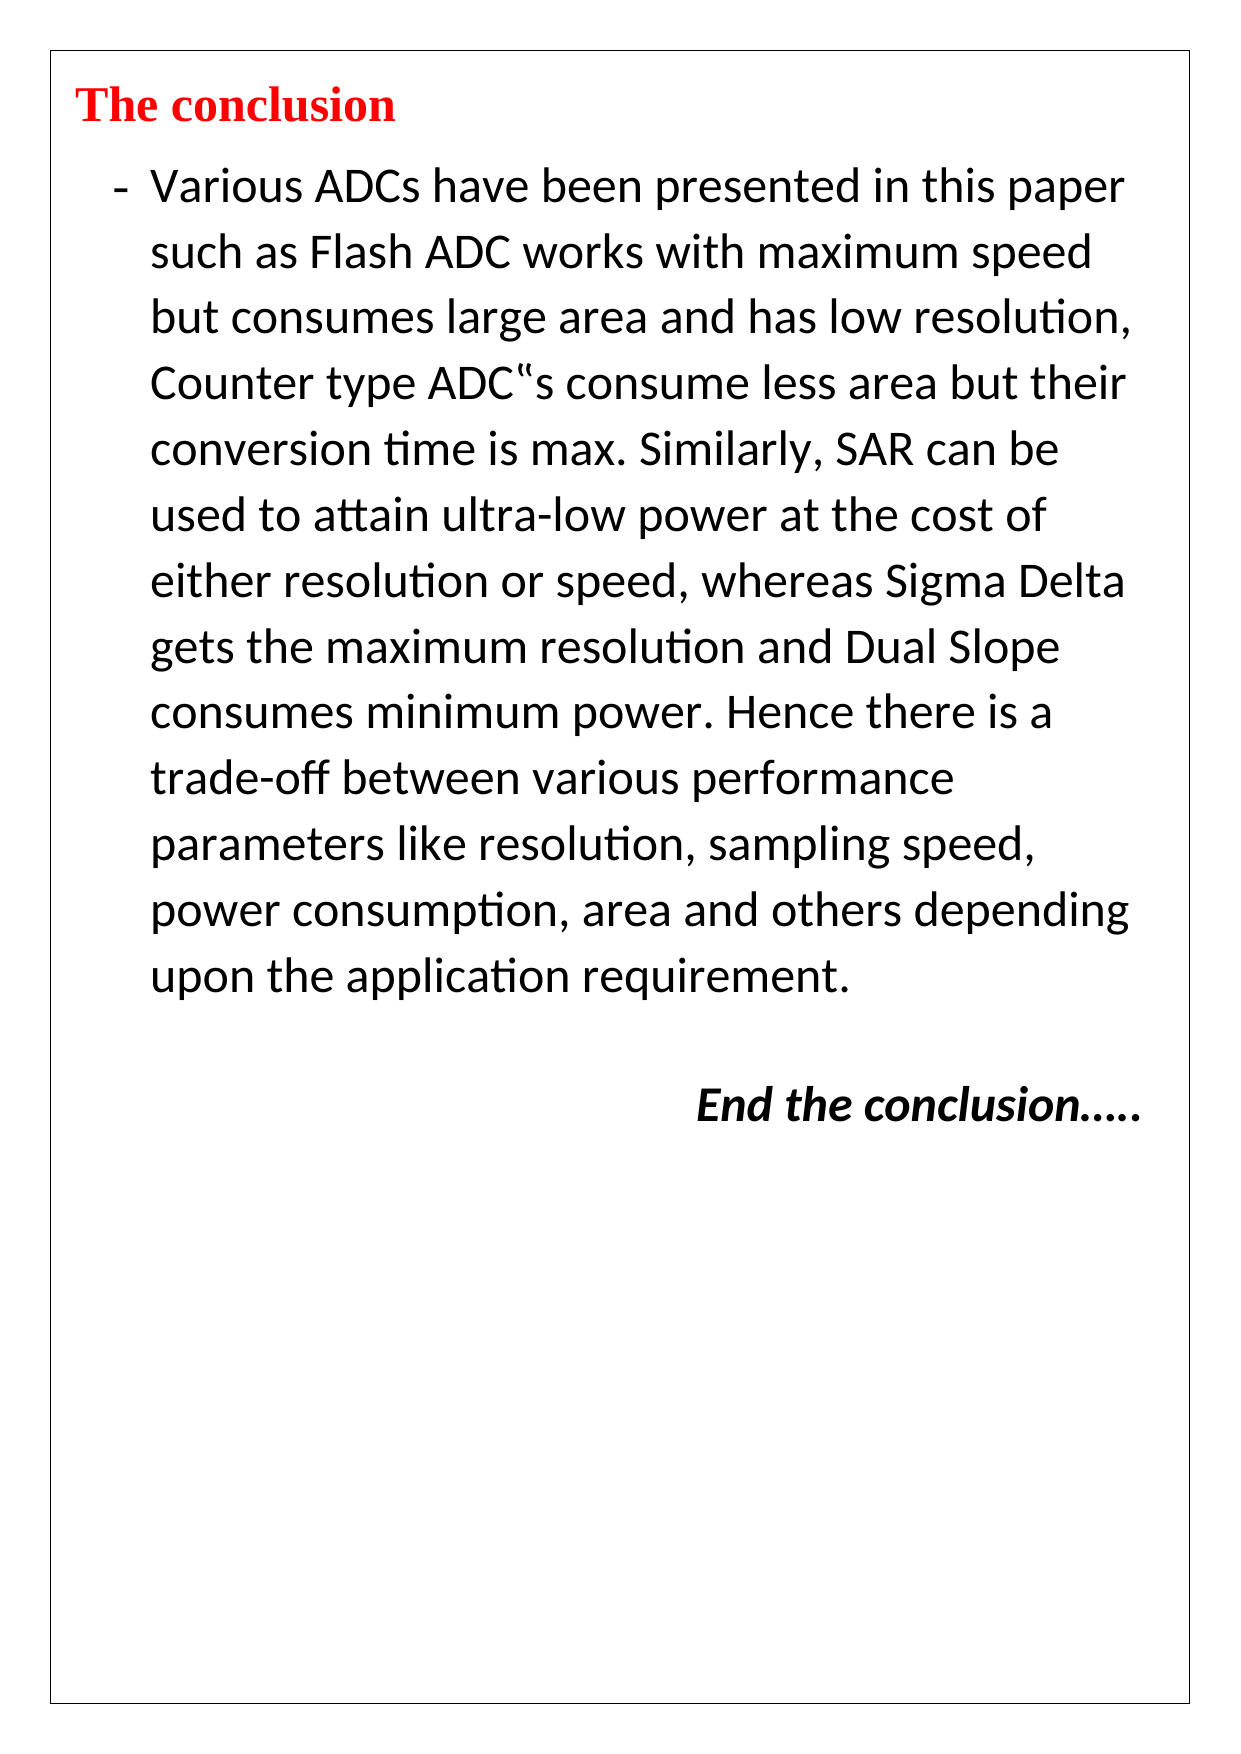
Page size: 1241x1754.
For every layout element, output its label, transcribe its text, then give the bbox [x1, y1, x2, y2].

list Various ADCs have been presented in this paper such as Flash ADC works with maximum speed but consumes large area and has low resolution, Counter type ADC‟s consume less area but their conversion time is max. Similarly, SAR can be used to attain ultra-low power at the cost of either resolution or speed, whereas Sigma Delta gets the maximum resolution and Dual Slope consumes minimum power. Hence there is a trade-off between various performance parameters like resolution, sampling speed, power consumption, area and others depending upon the application requirement. [112, 154, 1165, 1005]
text The conclusion [75, 75, 1165, 132]
text End the conclusion….. [75, 1073, 1165, 1134]
